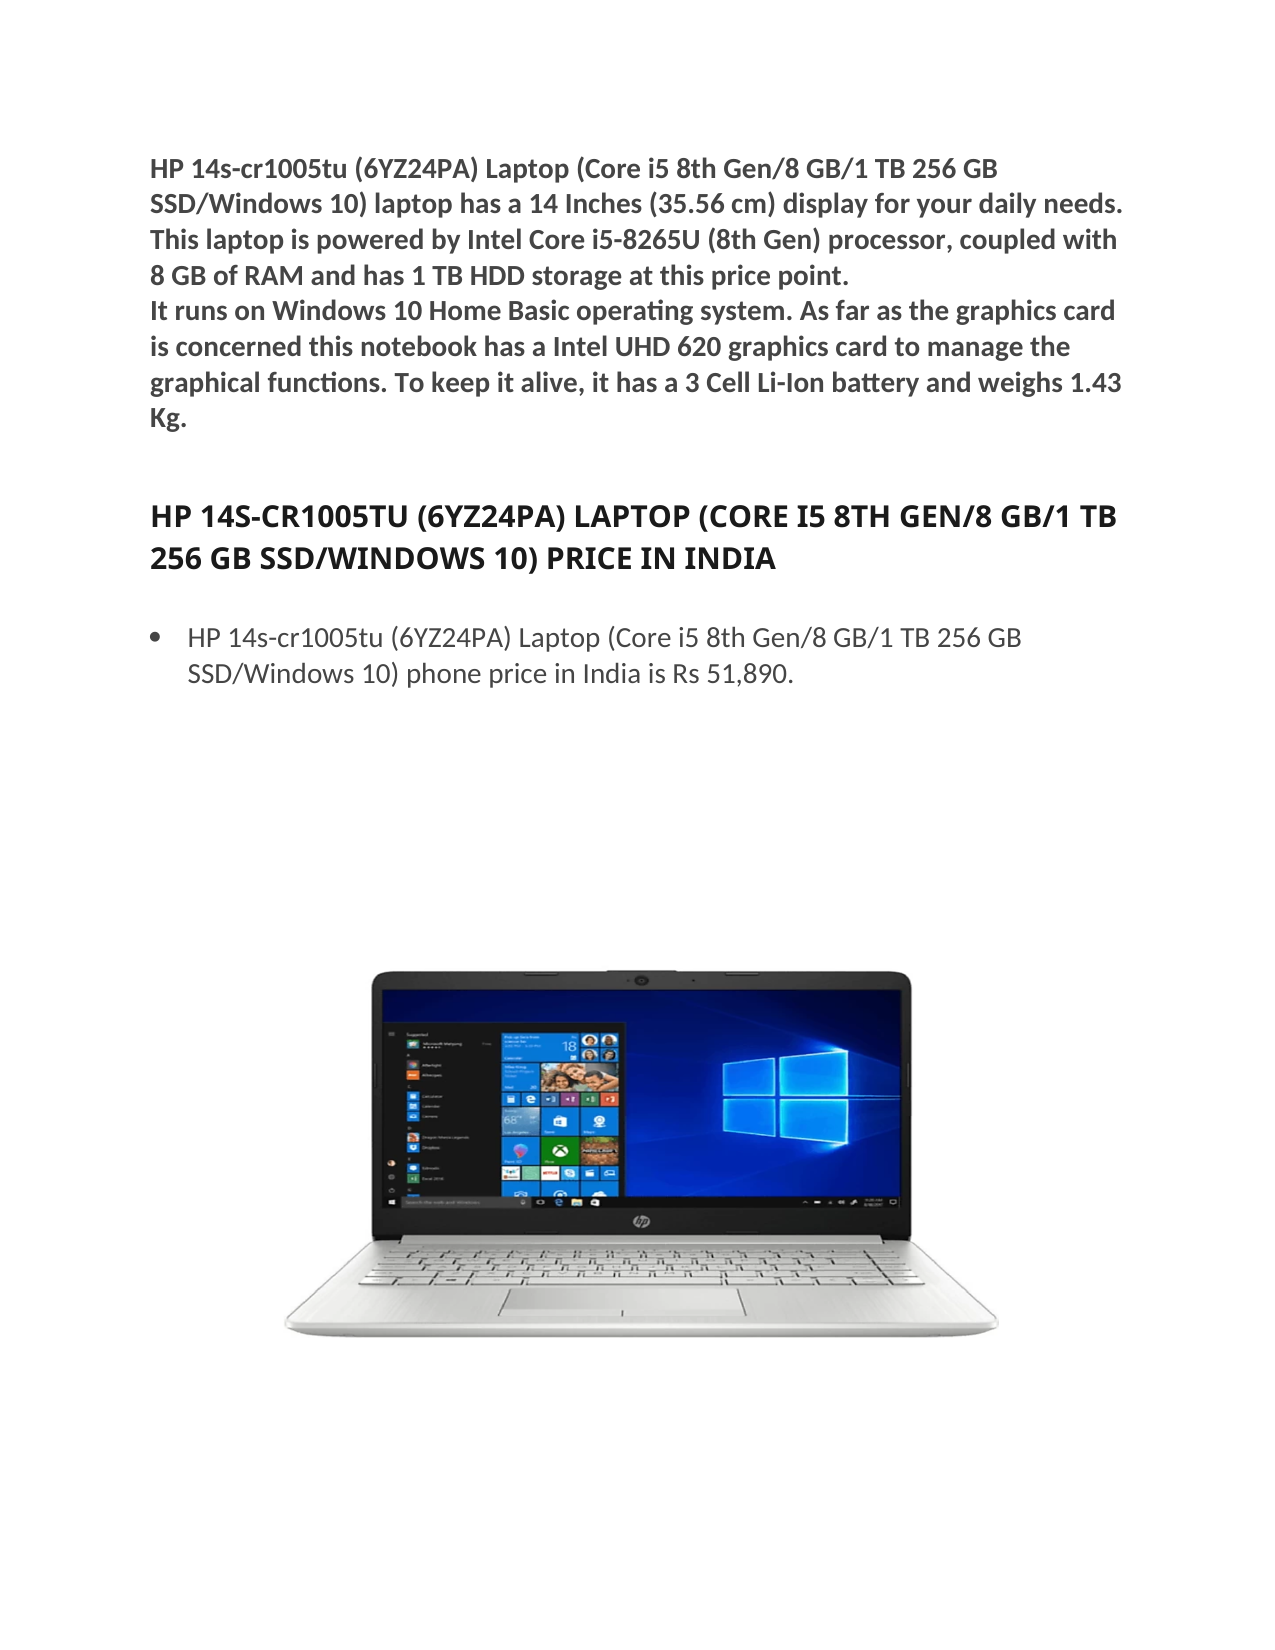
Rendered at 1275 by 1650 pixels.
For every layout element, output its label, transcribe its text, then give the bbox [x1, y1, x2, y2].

picture [273, 738, 1005, 1483]
list HP 14s-cr1005tu (6YZ24PA) Laptop (Core i5 8th Gen/8 GB/1 TB 256 GB SSD/Windows 10) phone price in India is Rs 51,890. [150, 619, 1125, 690]
text HP 14S-CR1005TU (6YZ24PA) LAPTOP (CORE I5 8TH GEN/8 GB/1 TB 256 GB SSD/WINDOWS 10) PRICE IN INDIA [150, 496, 1125, 578]
text HP 14s-cr1005tu (6YZ24PA) Laptop (Core i5 8th Gen/8 GB/1 TB 256 GB SSD/Windows 10) laptop has a 14 Inches (35.56 cm) display for your daily needs. This laptop is powered by Intel Core i5-8265U (8th Gen) processor, coupled with 8 GB of RAM and has 1 TB HDD storage at this price point. It runs on Windows 10 Home Basic operating system. As far as the graphics card is concerned this notebook has a Intel UHD 620 graphics card to manage the graphical functions. To keep it alive, it has a 3 Cell Li-Ion battery and weighs 1.43 Kg. [150, 150, 1125, 435]
